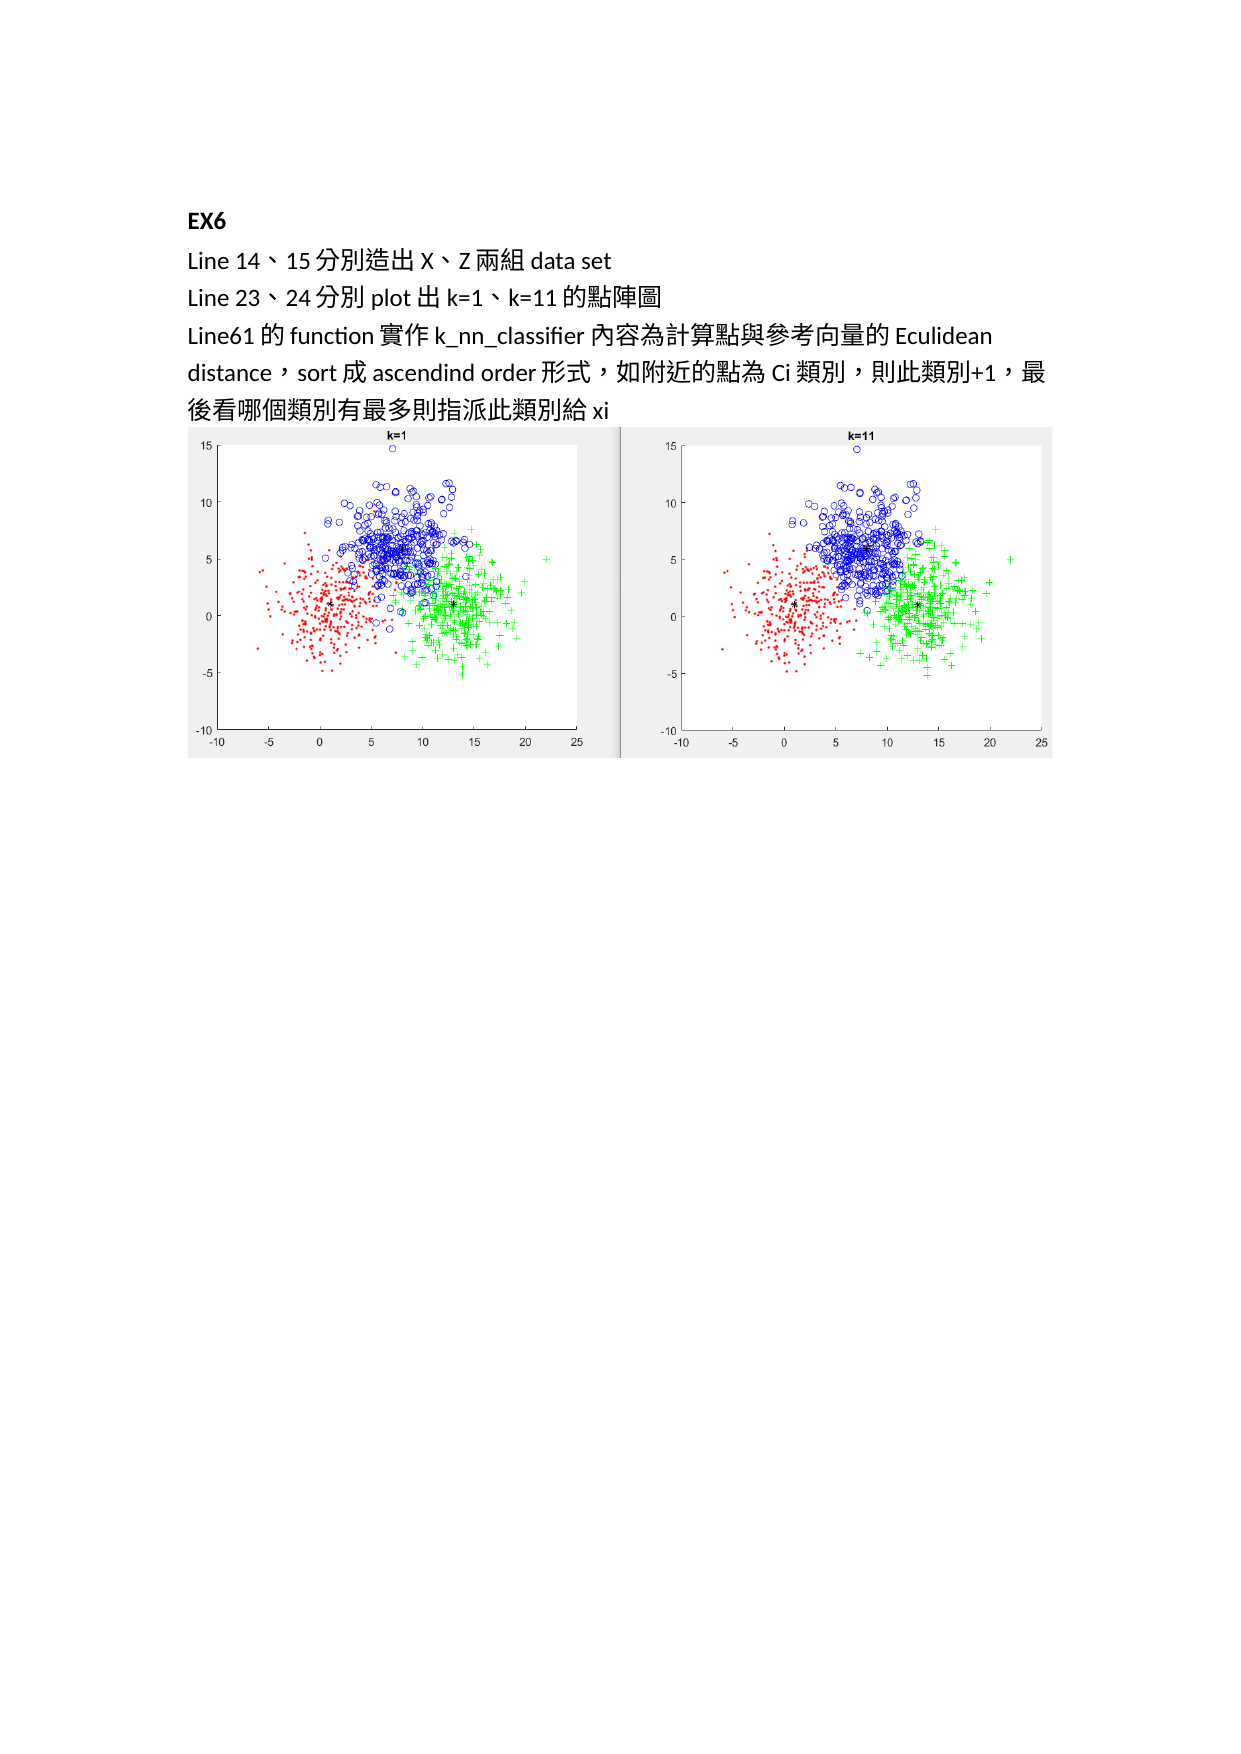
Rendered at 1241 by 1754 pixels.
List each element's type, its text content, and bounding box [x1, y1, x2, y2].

text Line 23、24分別plot 出k=1、k=11的點陣圖 [187, 277, 1053, 314]
text EX6 [187, 202, 1053, 239]
text Line 14、15分別造出X、Z兩組data set [187, 239, 1053, 277]
text Line61的function實作k_nn_classifier內容為計算點與參考向量的Eculidean distance，sort成ascendind order形式，如附近的點為Ci類別，則此類別+1，最後看哪個類別有最多則指派此類別給xi [187, 314, 1053, 427]
picture [187, 427, 1053, 758]
